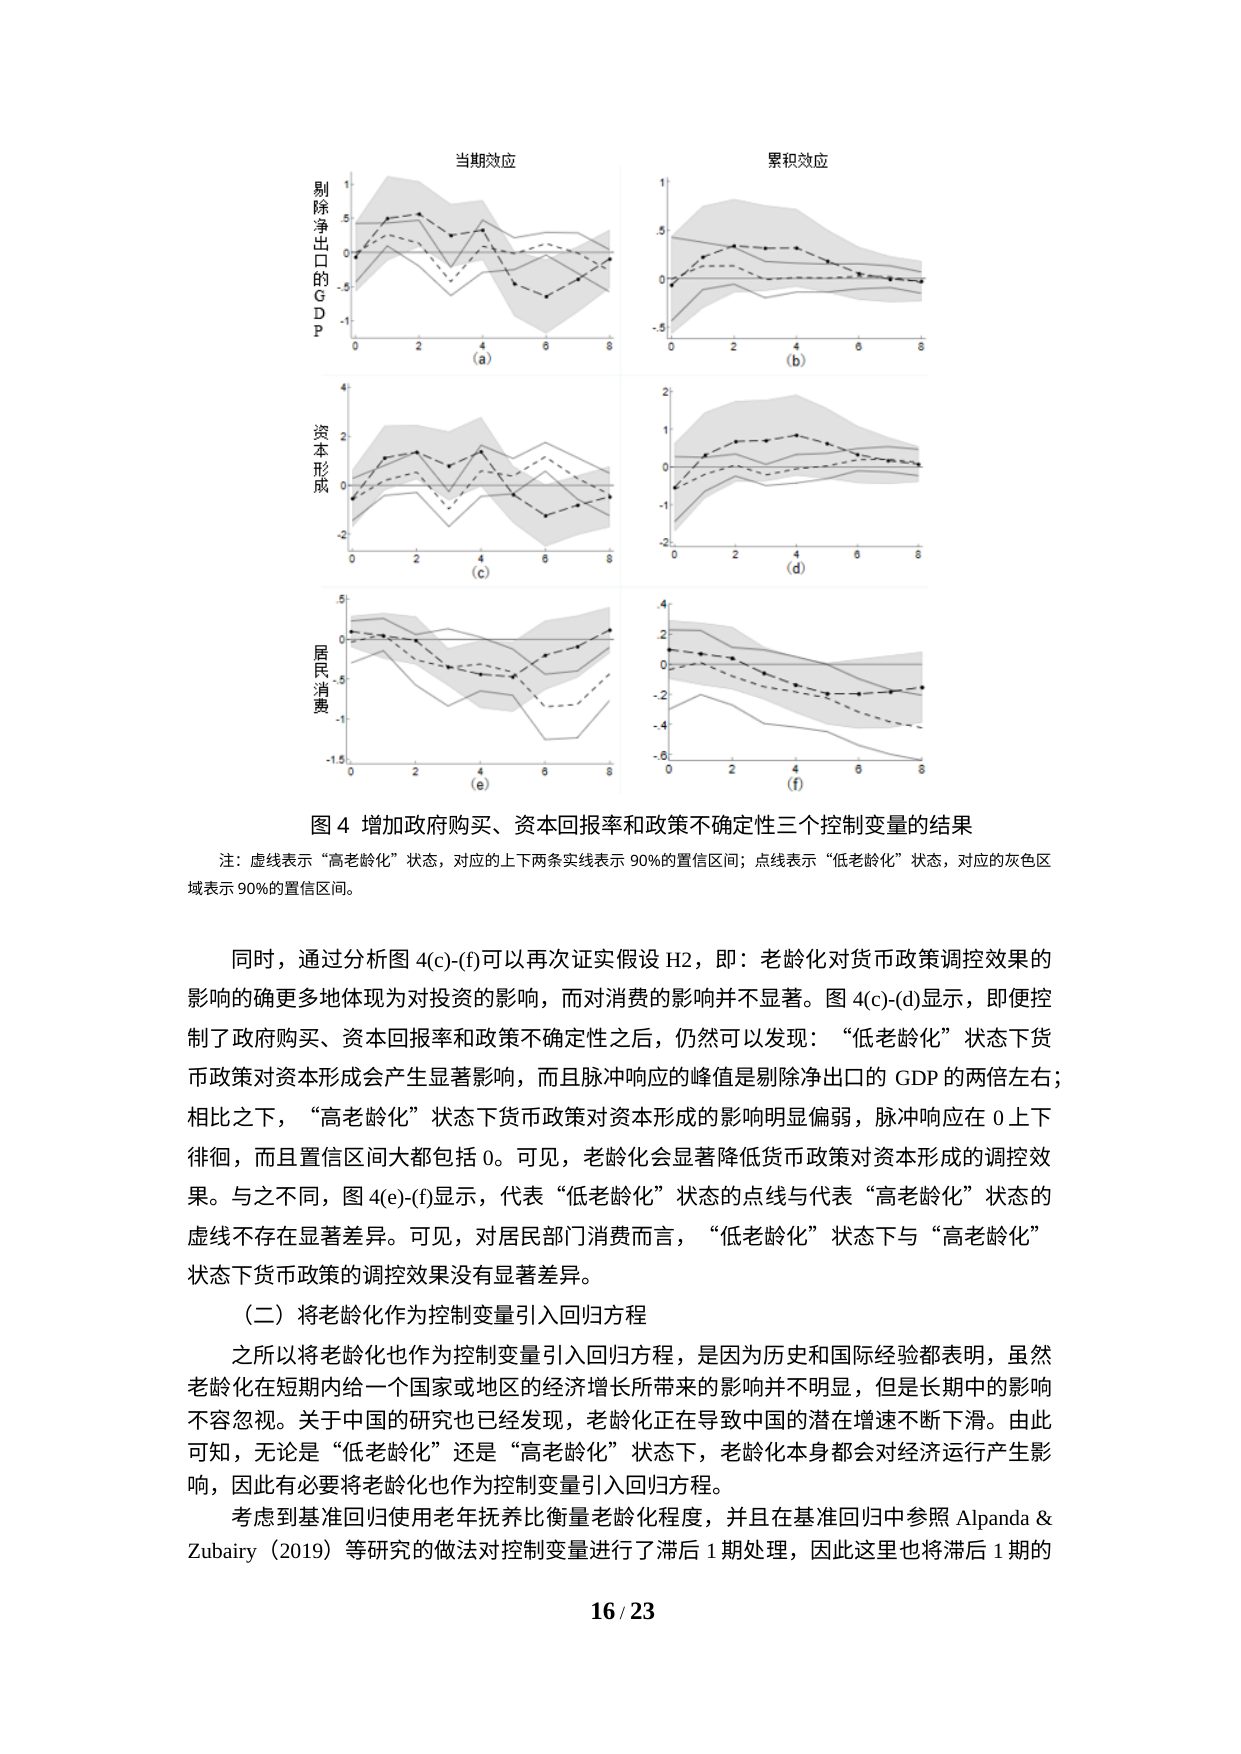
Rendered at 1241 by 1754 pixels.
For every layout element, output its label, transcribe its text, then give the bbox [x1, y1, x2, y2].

text 同时，通过分析图4(c)-(f)可以再次证实假设H2，即：老龄化对货币政策调控效果的影响的确更多地体现为对投资的影响，而对消费的影响并不显著。图4(c)-(d)显示，即便控制了政府购买、资本回报率和政策不确定性之后，仍然可以发现：“低老龄化”状态下货币政策对资本形成会产生显著影响，而且脉冲响应的峰值是剔除净出口的GDP的两倍左右；相比之下，“高老龄化”状态下货币政策对资本形成的影响明显偏弱，脉冲响应在0上下徘徊，而且置信区间大都包括0。可见，老龄化会显著降低货币政策对资本形成的调控效果。与之不同，图4(e)-(f)显示，代表“低老龄化”状态的点线与代表“高老龄化”状态的虚线不存在显著差异。可见，对居民部门消费而言，“低老龄化”状态下与“高老龄化”状态下货币政策的调控效果没有显著差异。 [187, 942, 1053, 1290]
text 之所以将老龄化也作为控制变量引入回归方程，是因为历史和国际经验都表明，虽然老龄化在短期内给一个国家或地区的经济增长所带来的影响并不明显，但是长期中的影响不容忽视。关于中国的研究也已经发现，老龄化正在导致中国的潜在增速不断下滑。由此可知，无论是“低老龄化”还是“高老龄化”状态下，老龄化本身都会对经济运行产生影响，因此有必要将老龄化也作为控制变量引入回归方程。 [187, 1337, 1053, 1500]
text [187, 1500, 1053, 1565]
text 注：虚线表示“高老龄化”状态，对应的上下两条实线表示90%的置信区间；点线表示“低老龄化”状态，对应的灰色区域表示90%的置信区间。 [187, 848, 1053, 899]
text 图4 增加政府购买、资本回报率和政策不确定性三个控制变量的结果 [187, 807, 1053, 840]
text （二）将老龄化作为控制变量引入回归方程 [187, 1298, 1053, 1329]
picture [309, 150, 931, 794]
